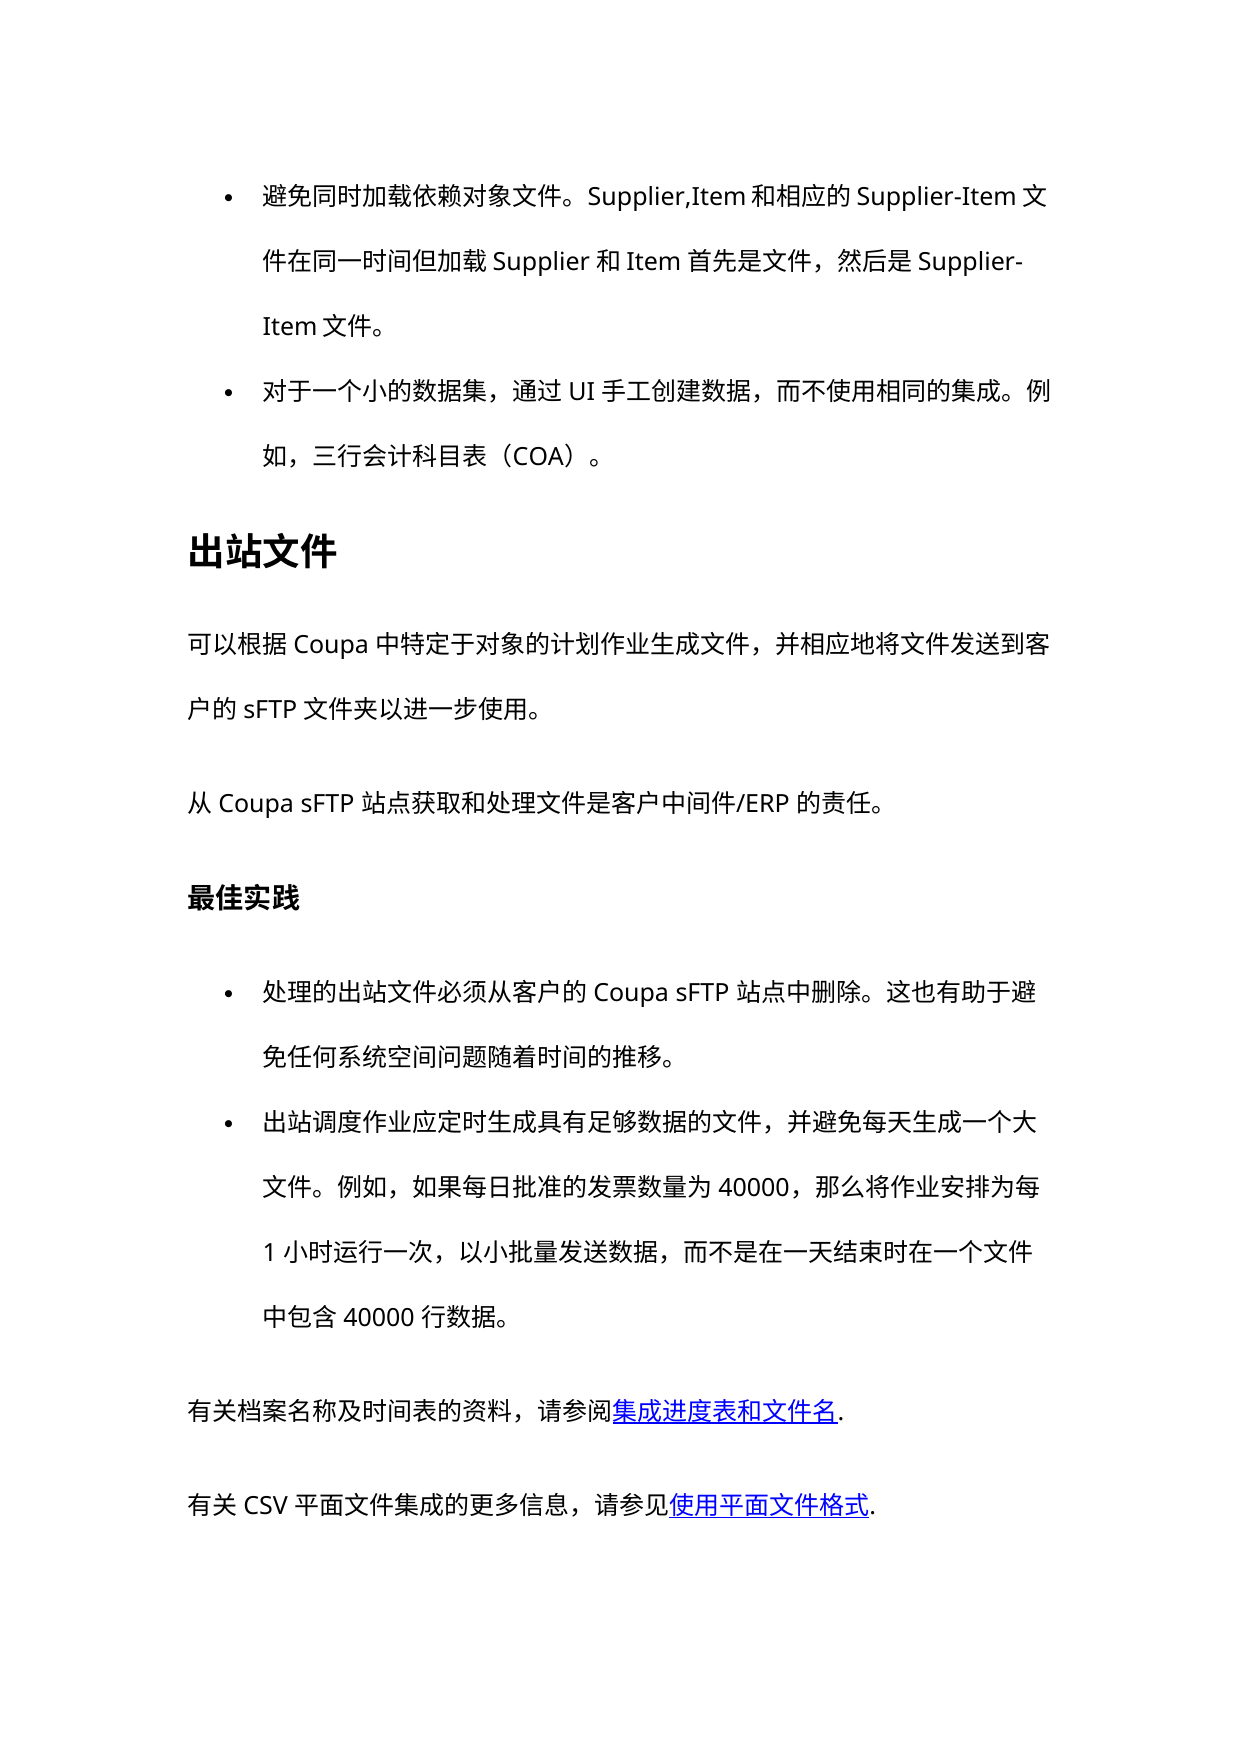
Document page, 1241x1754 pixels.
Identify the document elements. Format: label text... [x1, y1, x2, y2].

text 出站文件 [187, 516, 1053, 581]
list 对于一个小的数据集，通过 UI 手工创建数据，而不使用相同的集成。例如，三行会计科目表（COA）。 [225, 357, 1053, 487]
list 处理的出站文件必须从客户的 Coupa sFTP 站点中删除。这也有助于避免任何系统空间问题随着时间的推移。 [225, 958, 1053, 1088]
list 避免同时加载依赖对象文件。Supplier,Item和相应的Supplier-Item文件在同一时间但加载Supplier 和Item 首先是文件，然后是Supplier-Item文件。 [225, 162, 1053, 357]
text 有关档案名称及时间表的资料，请参阅集成进度表和文件名. [187, 1377, 1053, 1442]
text 从 Coupa sFTP 站点获取和处理文件是客户中间件/ERP 的责任。 [187, 769, 1053, 834]
text 有关 CSV 平面文件集成的更多信息，请参见使用平面文件格式. [187, 1471, 1053, 1536]
text 最佳实践 [187, 864, 1053, 929]
list 出站调度作业应定时生成具有足够数据的文件，并避免每天生成一个大文件。例如，如果每日批准的发票数量为 40000，那么将作业安排为每 1 小时运行一次，以小批量发送数据，而不是在一天结束时在一个文件中包含 40000 行数据。 [225, 1088, 1053, 1348]
text 可以根据 Coupa 中特定于对象的计划作业生成文件，并相应地将文件发送到客户的 sFTP 文件夹以进一步使用。 [187, 610, 1053, 740]
